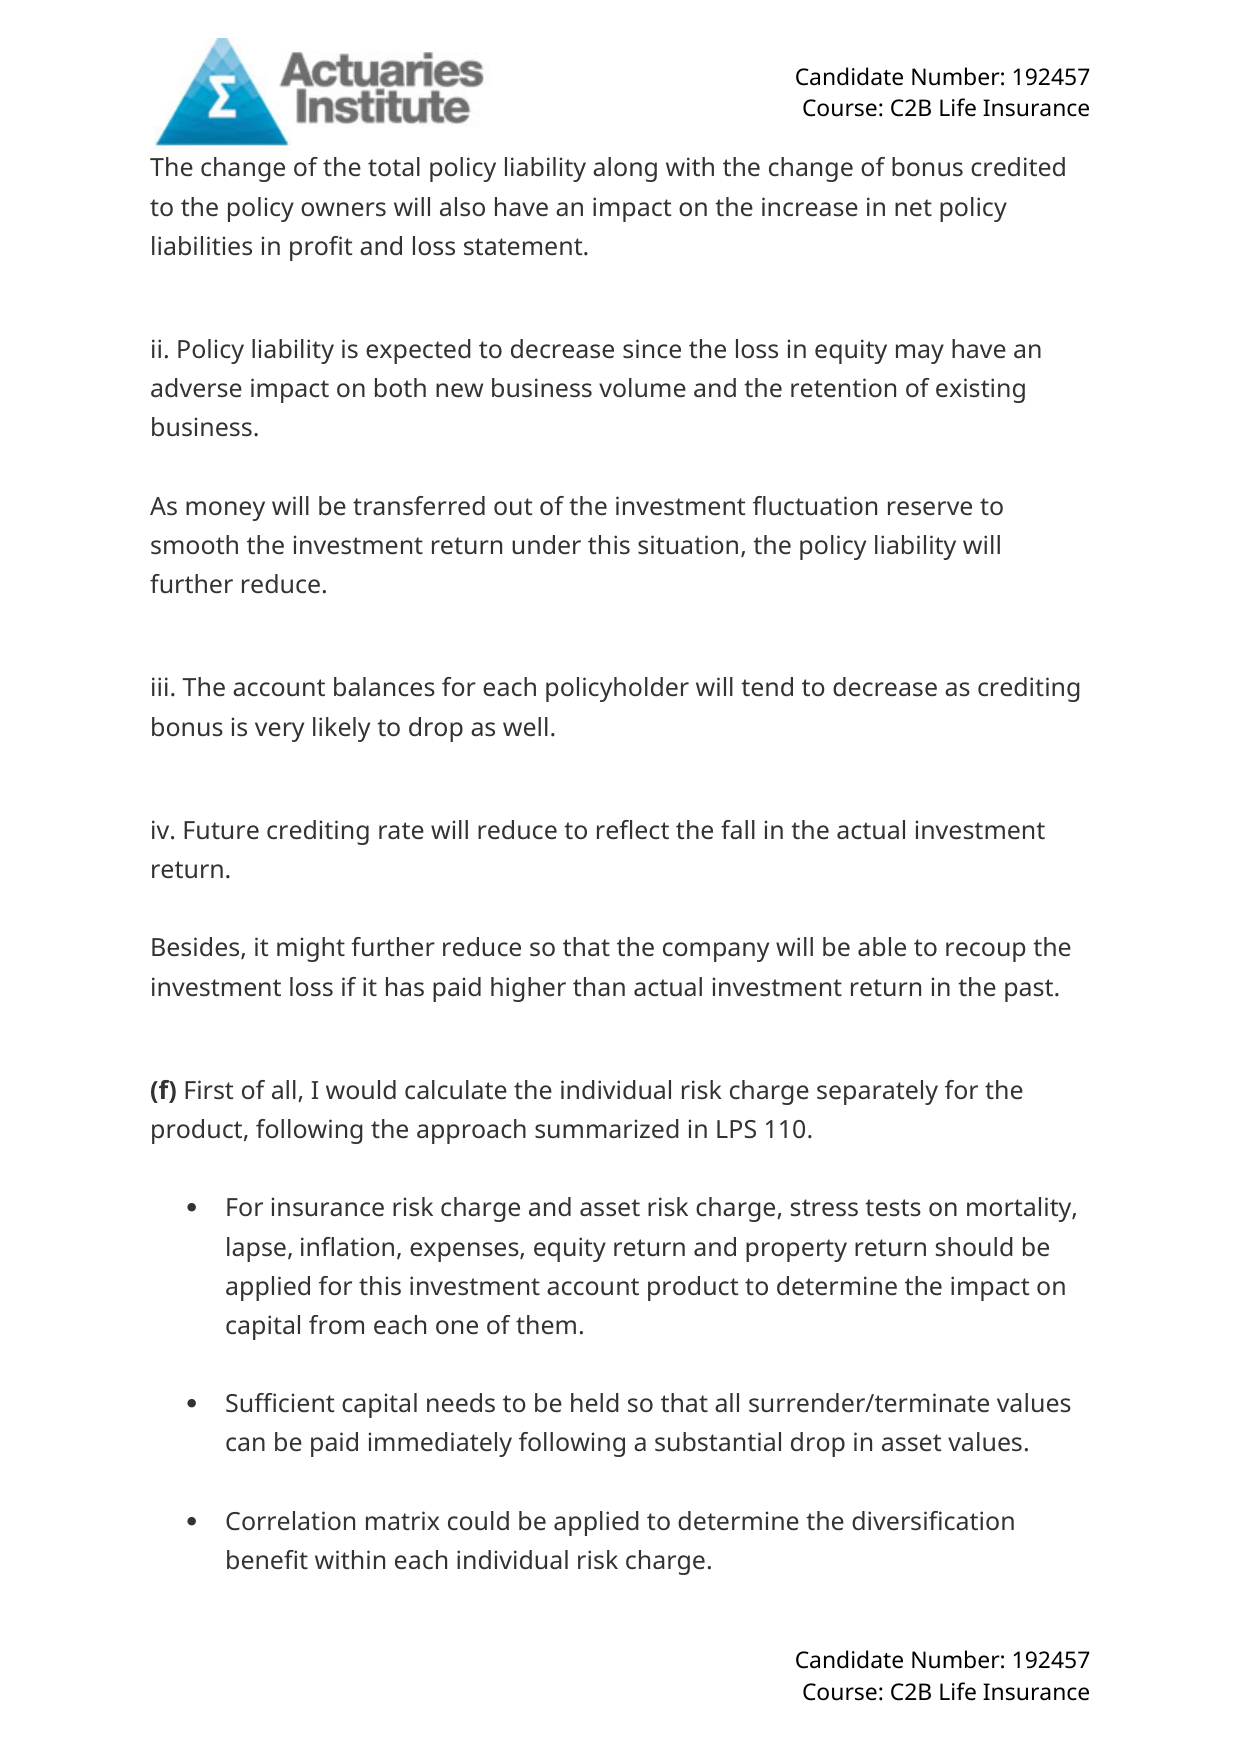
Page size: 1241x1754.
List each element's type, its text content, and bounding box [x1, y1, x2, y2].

text iv. Future crediting rate will reduce to reflect the fall in the actual investment return. [150, 812, 1090, 886]
text ii. Policy liability is expected to decrease since the loss in equity may have an adverse impact on both new business volume and the retention of existing business. [150, 332, 1090, 444]
text As money will be transferred out of the investment fluctuation reserve to smooth the investment return under this situation, the policy liability will further reduce. [150, 488, 1090, 601]
list For insurance risk charge and asset risk charge, stress tests on mortality, lapse, inflation, expenses, equity return and property return should be applied for this investment account product to determine the impact on capital from each one of them. [187, 1190, 1090, 1342]
text iii. The account balances for each policyholder will tend to decrease as crediting bonus is very likely to drop as well. [150, 670, 1090, 743]
picture [151, 38, 496, 150]
list Sufficient capital needs to be held so that all surrender/terminate values can be paid immediately following a substantial drop in asset values. [187, 1386, 1090, 1459]
text The change of the total policy liability along with the change of bonus credited to the policy owners will also have an impact on the increase in net policy liabilities in profit and loss statement. [150, 150, 1090, 262]
text Besides, it might further reduce so that the company will be able to recoup the investment loss if it has paid higher than actual investment return in the past. [150, 930, 1090, 1003]
list Correlation matrix could be applied to determine the diversification benefit within each individual risk charge. [187, 1503, 1090, 1577]
text (f) First of all, I would calculate the individual risk charge separately for the product, following the approach summarized in LPS 110. [150, 1072, 1090, 1146]
